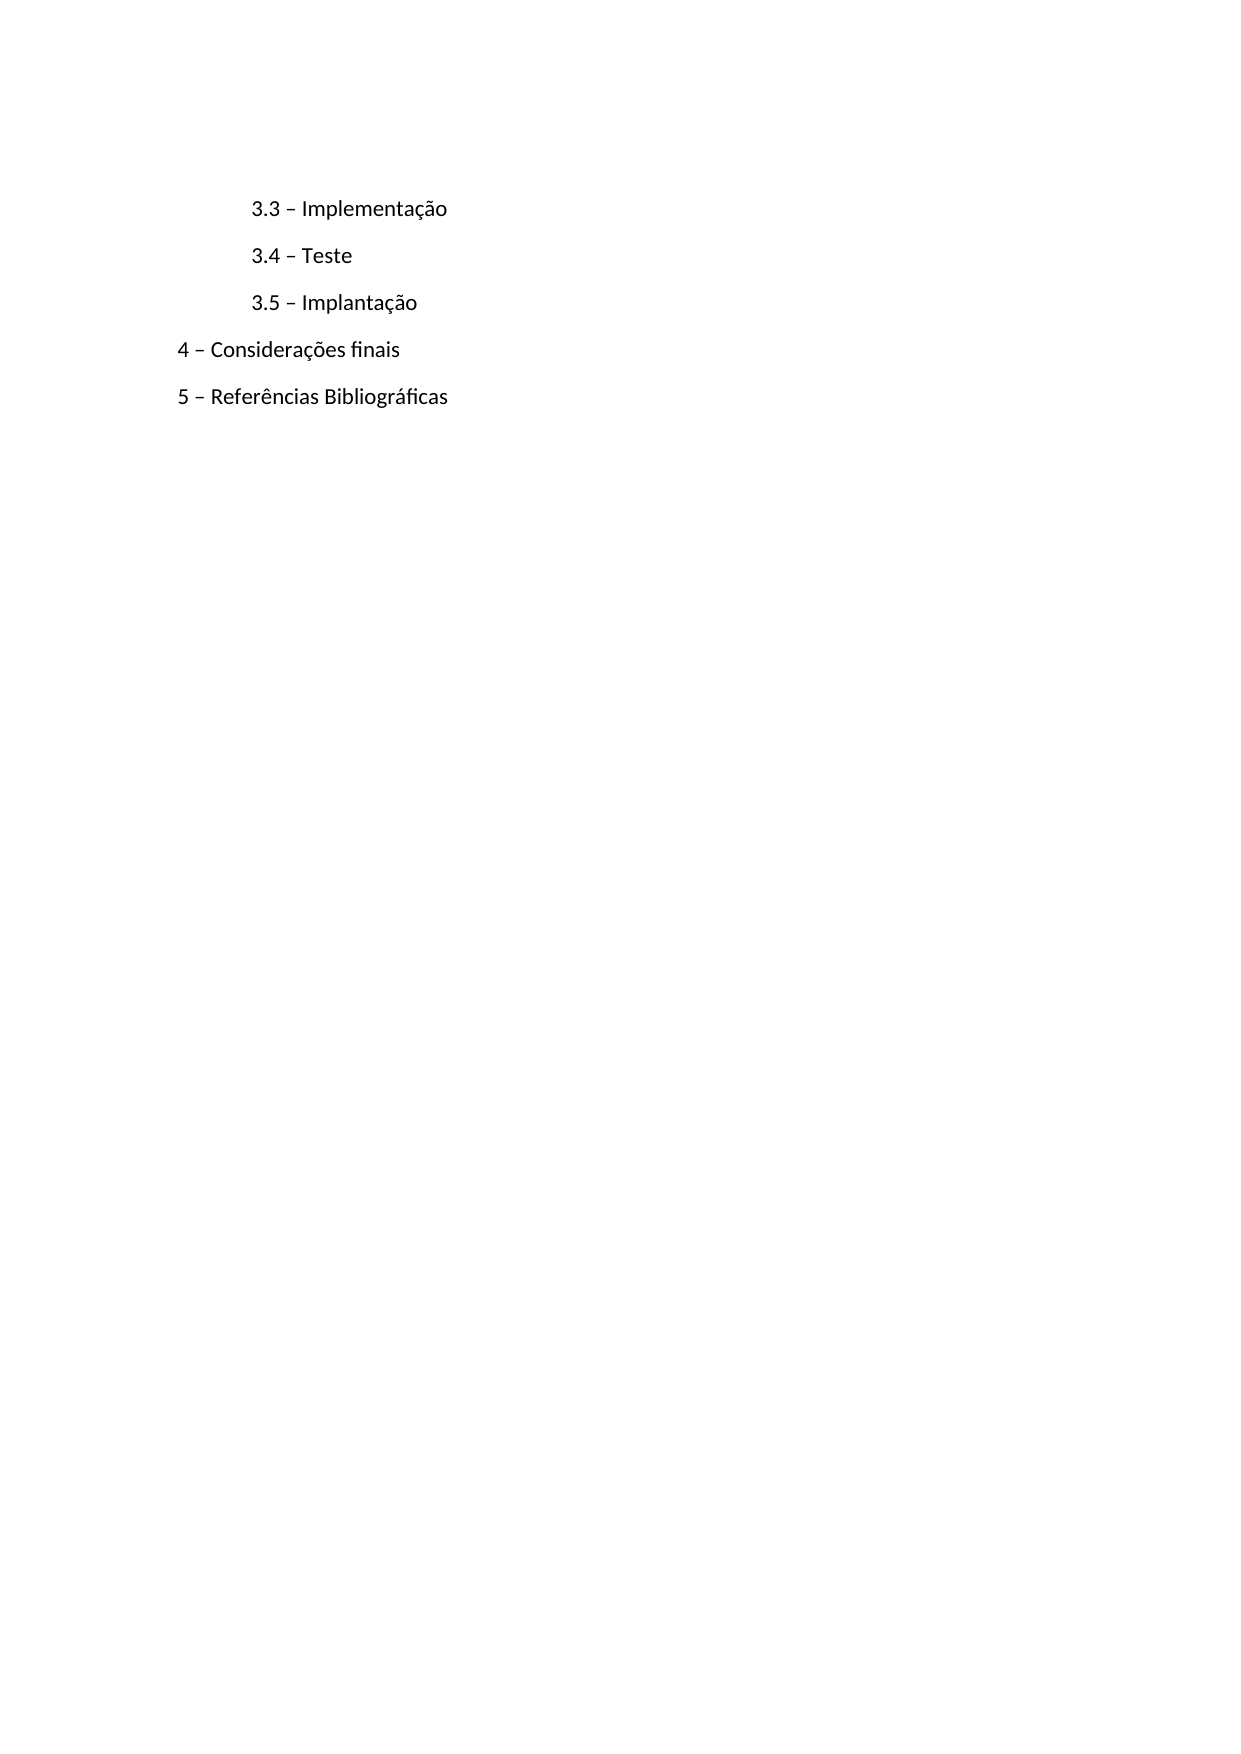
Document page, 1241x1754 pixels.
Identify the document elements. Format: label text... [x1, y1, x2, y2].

text 3.5 – Implantação [177, 288, 1063, 316]
text 4 – Considerações finais [177, 335, 1063, 363]
text 5 – Referências Bibliográficas [177, 382, 1063, 410]
text 3.4 – Teste [177, 241, 1063, 269]
text 3.3 – Implementação [177, 194, 1063, 222]
